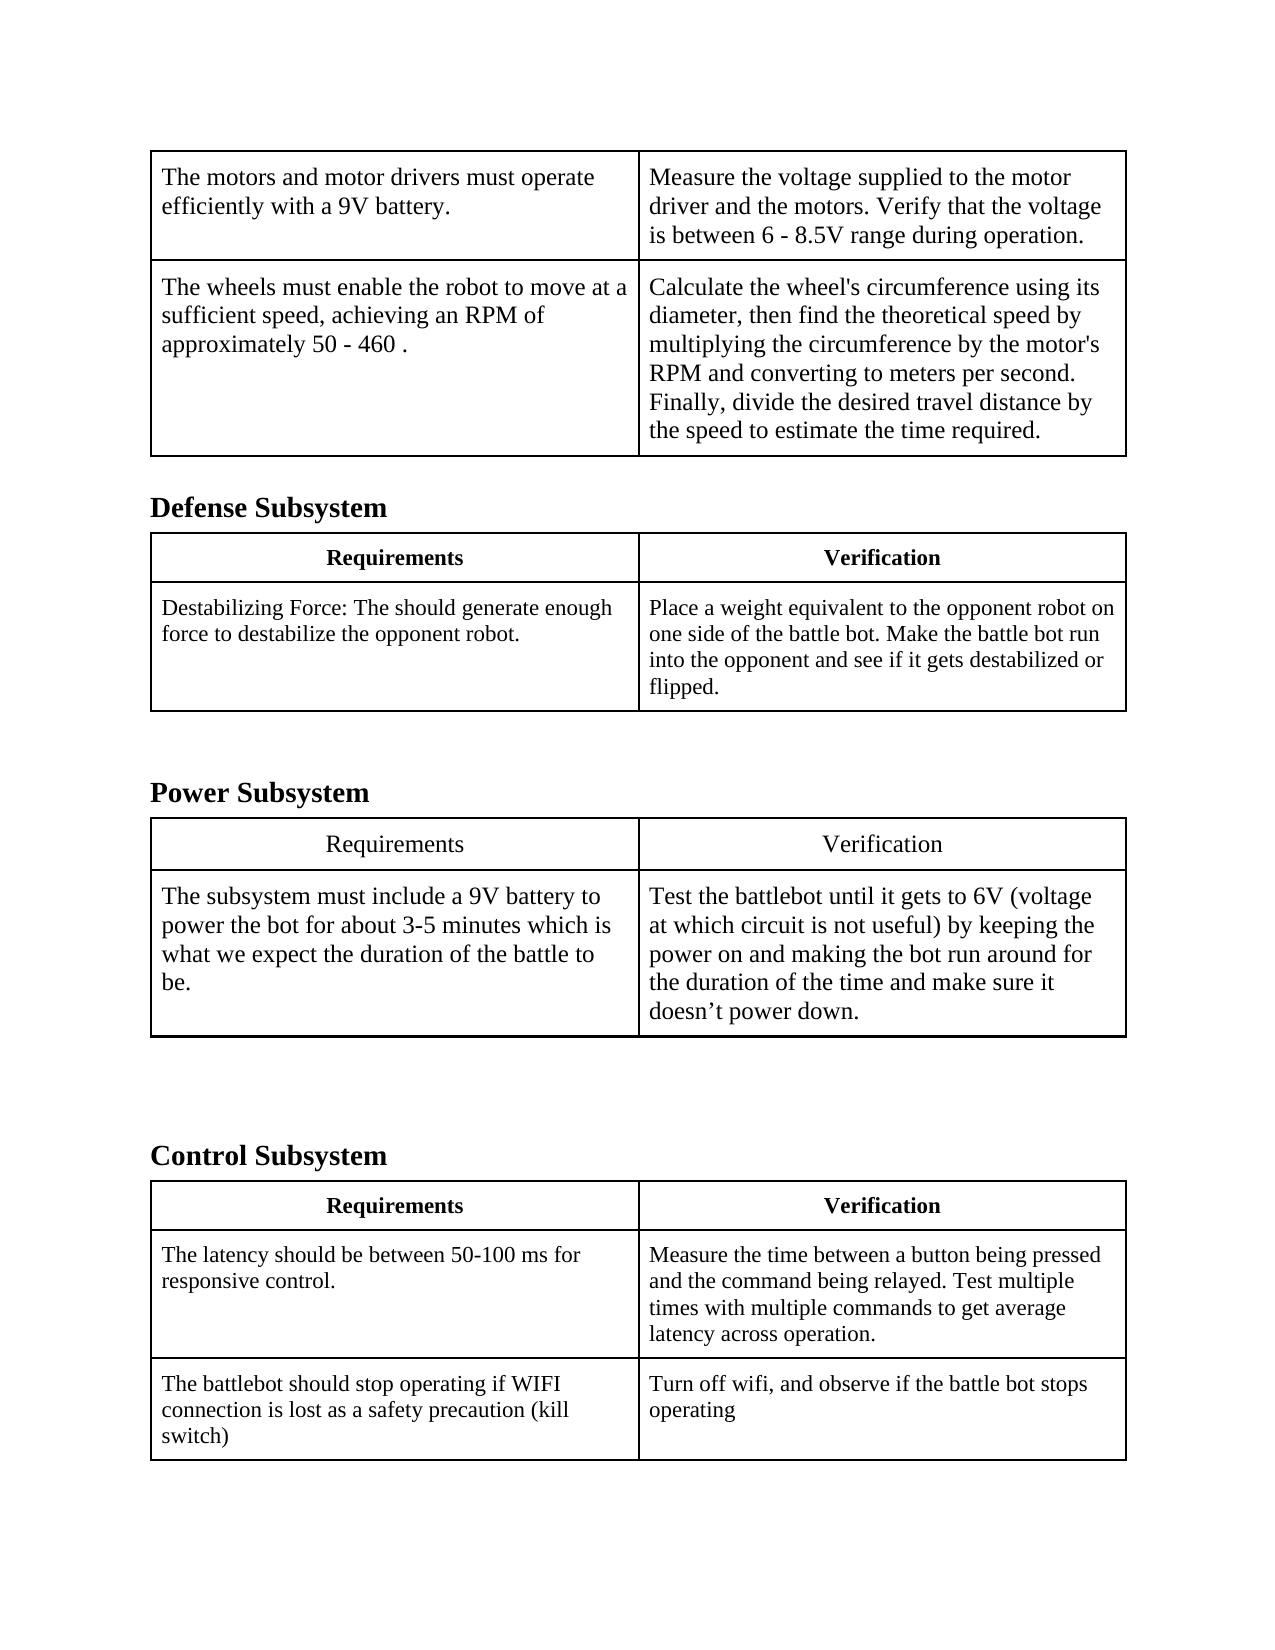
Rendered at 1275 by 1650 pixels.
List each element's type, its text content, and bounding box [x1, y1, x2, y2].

table_cell Place a weight equivalent to the opponent robot on one side of the battle bot. Make the battle bot run into the opponent and see if it gets destabilized or flipped. [640, 583, 1125, 709]
subtitle Defense Subsystem [150, 490, 1125, 523]
table_cell Measure the voltage supplied to the motor driver and the motors. Verify that the voltage is between 6 - 8.5V range during operation. [640, 152, 1125, 259]
table_cell The battlebot should stop operating if WIFI connection is lost as a safety precaution (kill switch) [152, 1359, 638, 1459]
subtitle Control Subsystem [150, 1138, 1125, 1171]
table_cell Destabilizing Force: The should generate enough force to destabilize the opponent robot. [152, 583, 638, 709]
table_cell Calculate the wheel's circumference using its diameter, then find the theoretical speed by multiplying the circumference by the motor's RPM and converting to meters per second. Finally, divide the desired travel distance by the speed to estimate the time required. [640, 261, 1125, 454]
table_cell Measure the time between a button being pressed and the command being relayed. Test multiple times with multiple commands to get average latency across operation. [640, 1231, 1125, 1357]
table_header Verification [640, 819, 1125, 869]
table_cell Test the battlebot until it gets to 6V (voltage at which circuit is not useful) by keeping the power on and making the bot run around for the duration of the time and make sure it doesn’t power down. [640, 871, 1125, 1035]
table_cell Turn off wifi, and observe if the battle bot stops operating [640, 1359, 1125, 1459]
table_cell The wheels must enable the robot to move at a sufficient speed, achieving an RPM of approximately 50 - 460 . [152, 261, 638, 454]
table_cell The motors and motor drivers must operate efficiently with a 9V battery. [152, 152, 638, 259]
table_header Verification [640, 1182, 1125, 1229]
table_cell The subsystem must include a 9V battery to power the bot for about 3-5 minutes which is what we expect the duration of the battle to be. [152, 871, 638, 1035]
table_cell The latency should be between 50-100 ms for responsive control. [152, 1231, 638, 1357]
subtitle Power Subsystem [150, 775, 1125, 809]
table_header Requirements [152, 819, 638, 869]
table_header Verification [640, 534, 1125, 581]
table_header Requirements [152, 534, 638, 581]
table_header Requirements [152, 1182, 638, 1229]
